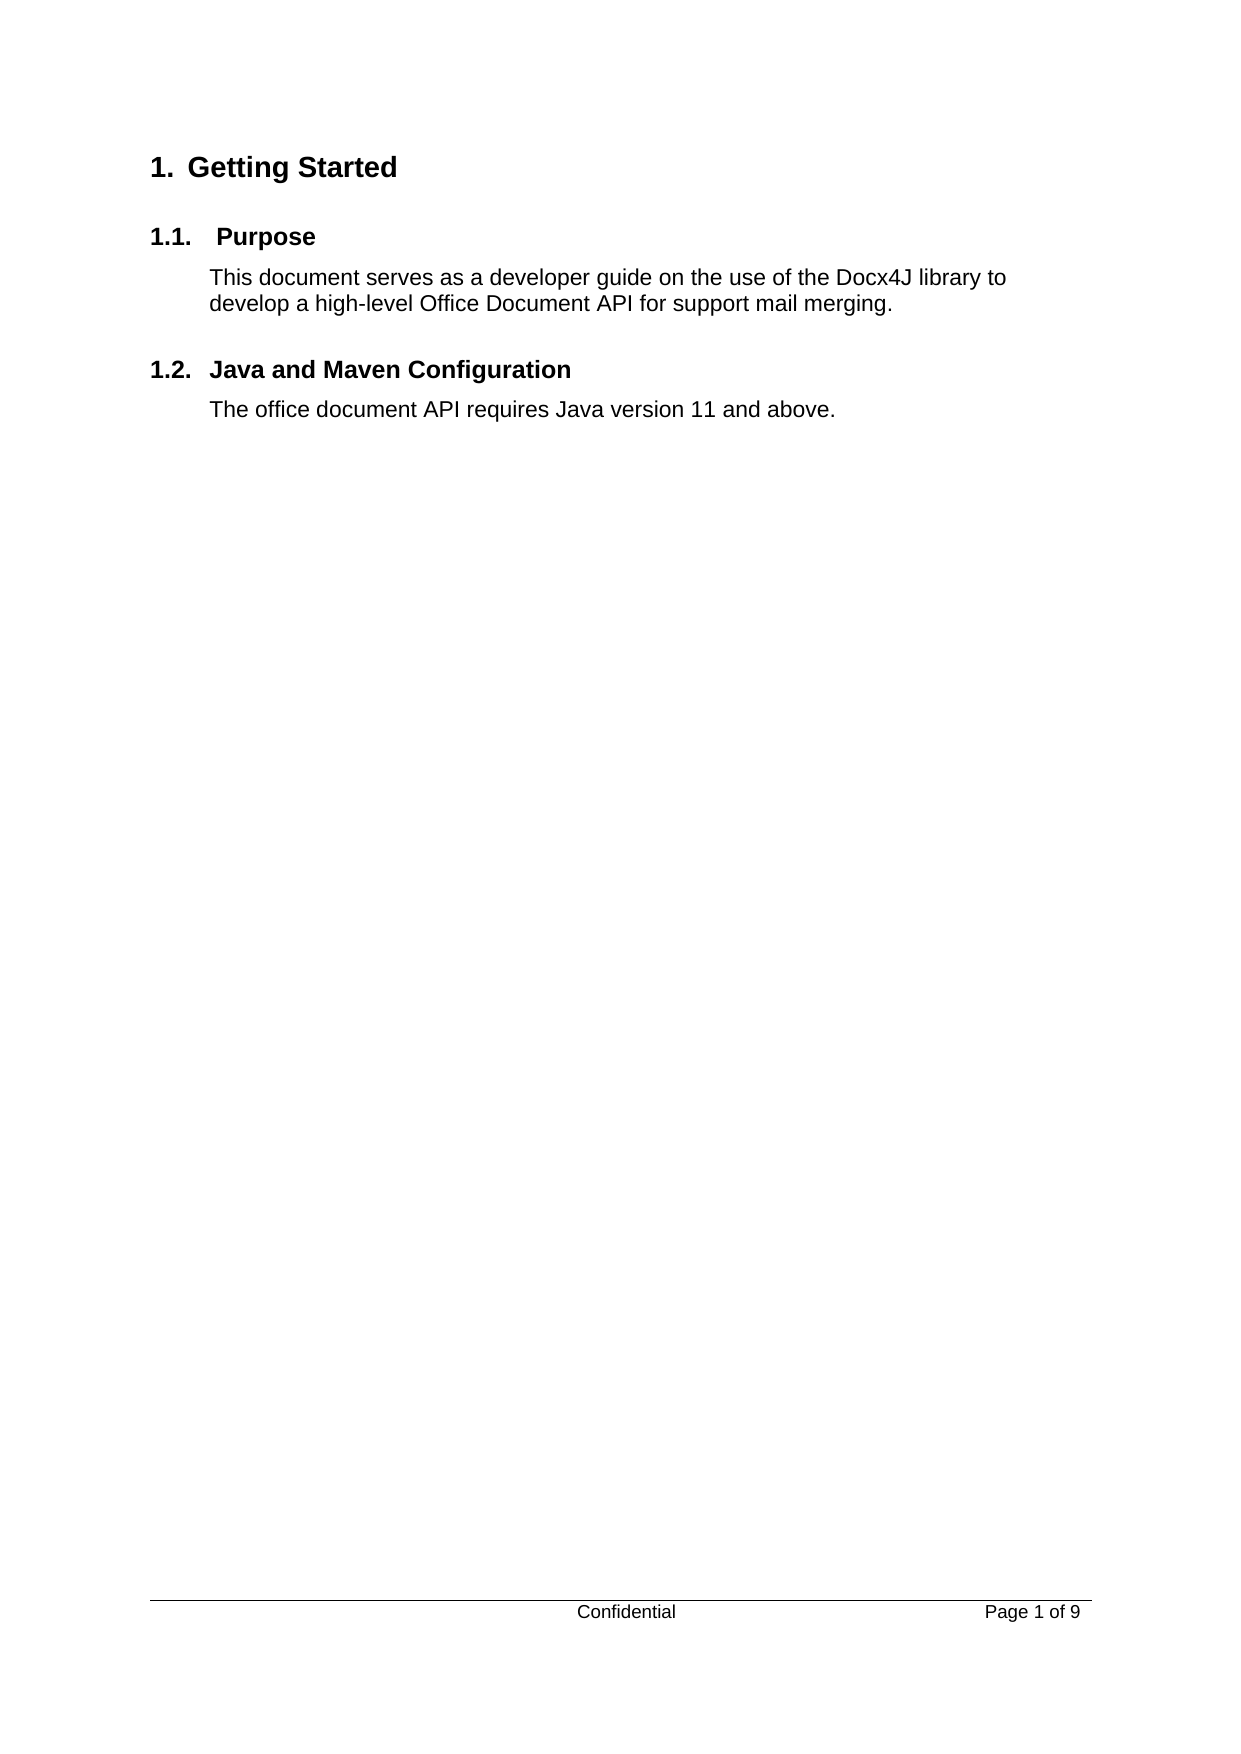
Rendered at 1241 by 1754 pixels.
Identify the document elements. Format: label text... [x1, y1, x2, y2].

subtitle Getting Started [150, 150, 1090, 183]
text The office document API requires Java version 11 and above. [209, 396, 1090, 423]
subtitle Java and Maven Configuration [150, 355, 1090, 384]
text This document serves as a developer guide on the use of the Docx4J library to develop a high-level Office Document API for support mail merging. [209, 264, 1090, 316]
subtitle Purpose [150, 222, 1090, 251]
